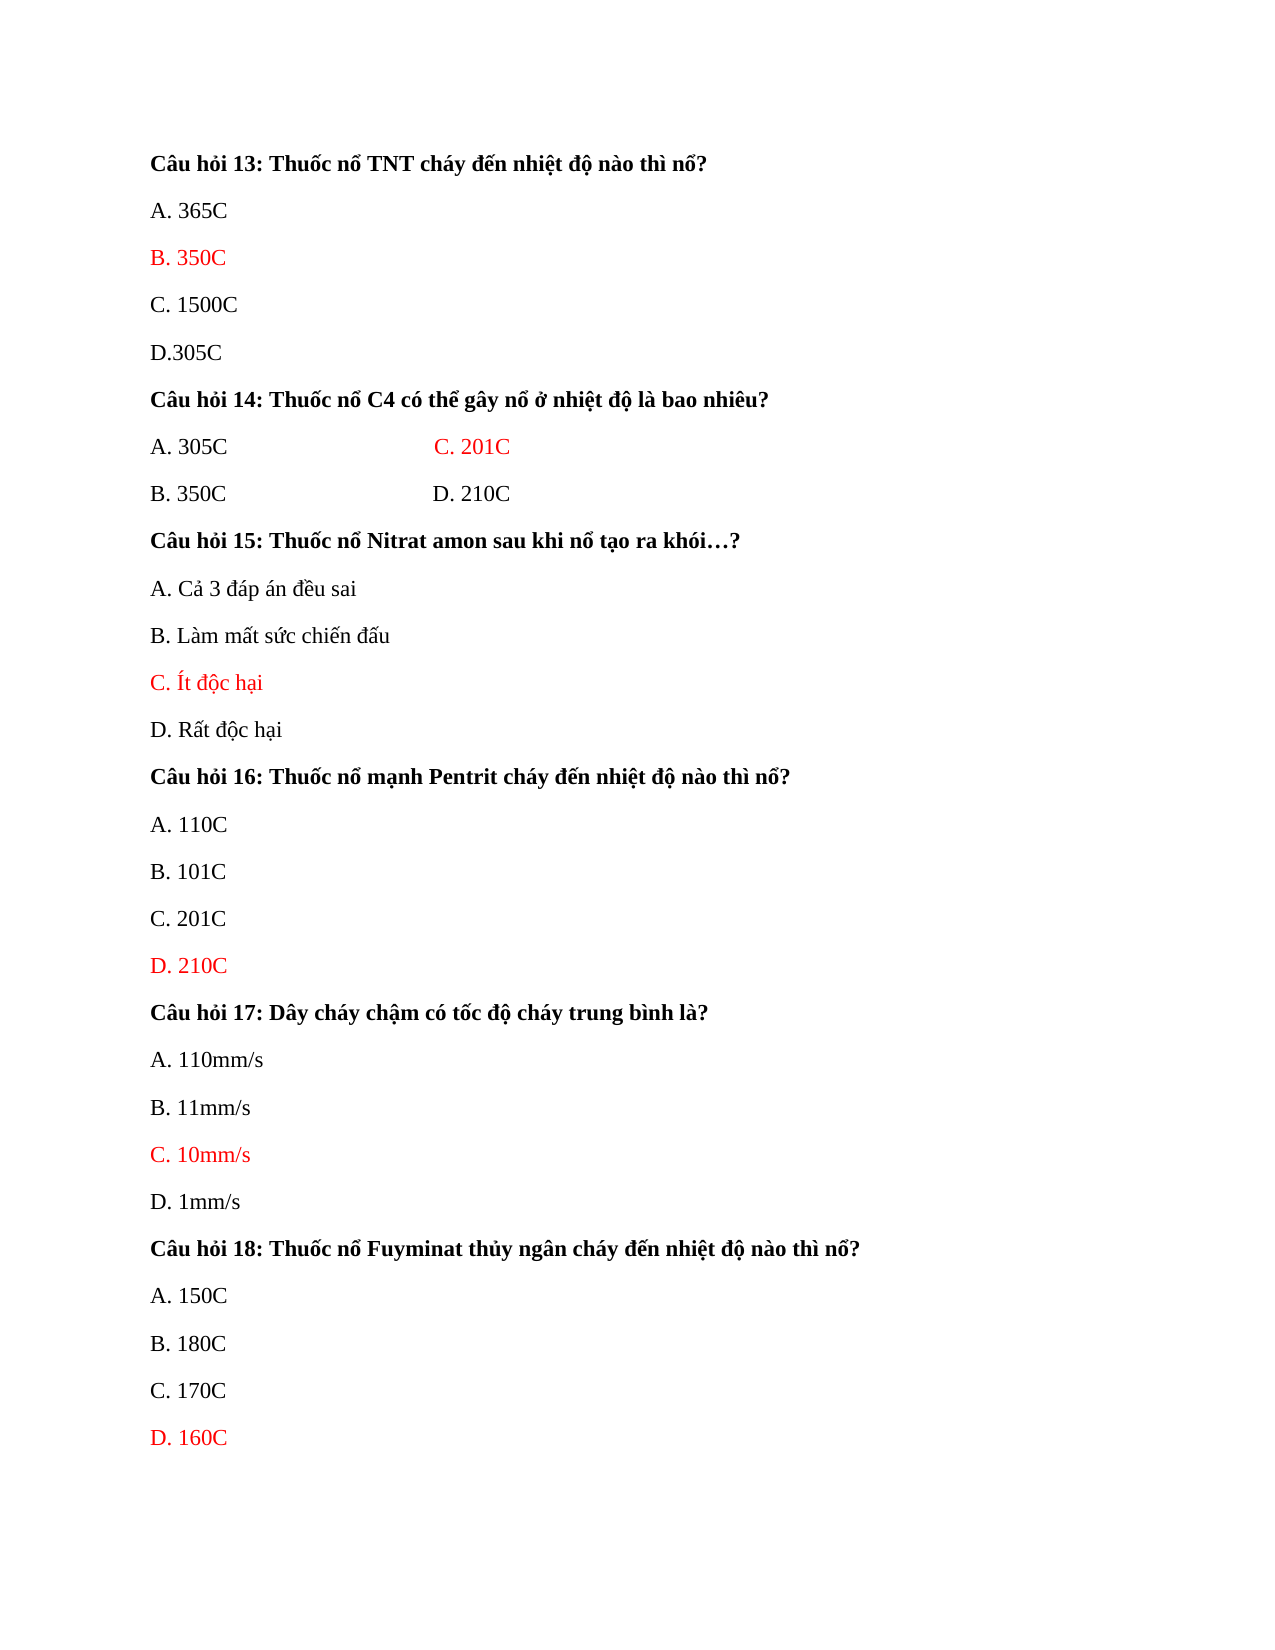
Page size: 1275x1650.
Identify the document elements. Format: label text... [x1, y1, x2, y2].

text A. 365C [150, 197, 1125, 223]
text D.305C [150, 339, 1125, 365]
text B. 180C [150, 1330, 1125, 1356]
text Câu hỏi 13: Thuốc nổ TNT cháy đến nhiệt độ nào thì nổ? [150, 150, 1125, 176]
text C. 10mm/s [150, 1141, 1125, 1167]
text A. 305C C. 201C [150, 433, 1125, 459]
text C. 1500C [150, 292, 1125, 318]
text B. Làm mất sức chiến đấu [150, 622, 1125, 648]
text A. 110mm/s [150, 1047, 1125, 1073]
text C. Ít độc hại [150, 669, 1125, 695]
text Câu hỏi 16: Thuốc nổ mạnh Pentrit cháy đến nhiệt độ nào thì nổ? [150, 763, 1125, 790]
text B. 11mm/s [150, 1094, 1125, 1120]
text A. Cả 3 đáp án đều sai [150, 575, 1125, 601]
text A. 110C [150, 811, 1125, 837]
text Câu hỏi 14: Thuốc nổ C4 có thể gây nổ ở nhiệt độ là bao nhiêu? [150, 386, 1125, 412]
text Câu hỏi 17: Dây cháy chậm có tốc độ cháy trung bình là? [150, 999, 1125, 1026]
text B. 101C [150, 858, 1125, 884]
text A. 150C [150, 1282, 1125, 1309]
text D. 210C [150, 952, 1125, 978]
text C. 170C [150, 1377, 1125, 1403]
text C. 201C [150, 905, 1125, 931]
text B. 350C D. 210C [150, 480, 1125, 507]
text Câu hỏi 18: Thuốc nổ Fuyminat thủy ngân cháy đến nhiệt độ nào thì nổ? [150, 1235, 1125, 1262]
text D. Rất độc hại [150, 716, 1125, 743]
text Câu hỏi 15: Thuốc nổ Nitrat amon sau khi nổ tạo ra khói…? [150, 527, 1125, 554]
text B. 350C [150, 244, 1125, 271]
text D. 160C [150, 1424, 1125, 1450]
text D. 1mm/s [150, 1188, 1125, 1214]
